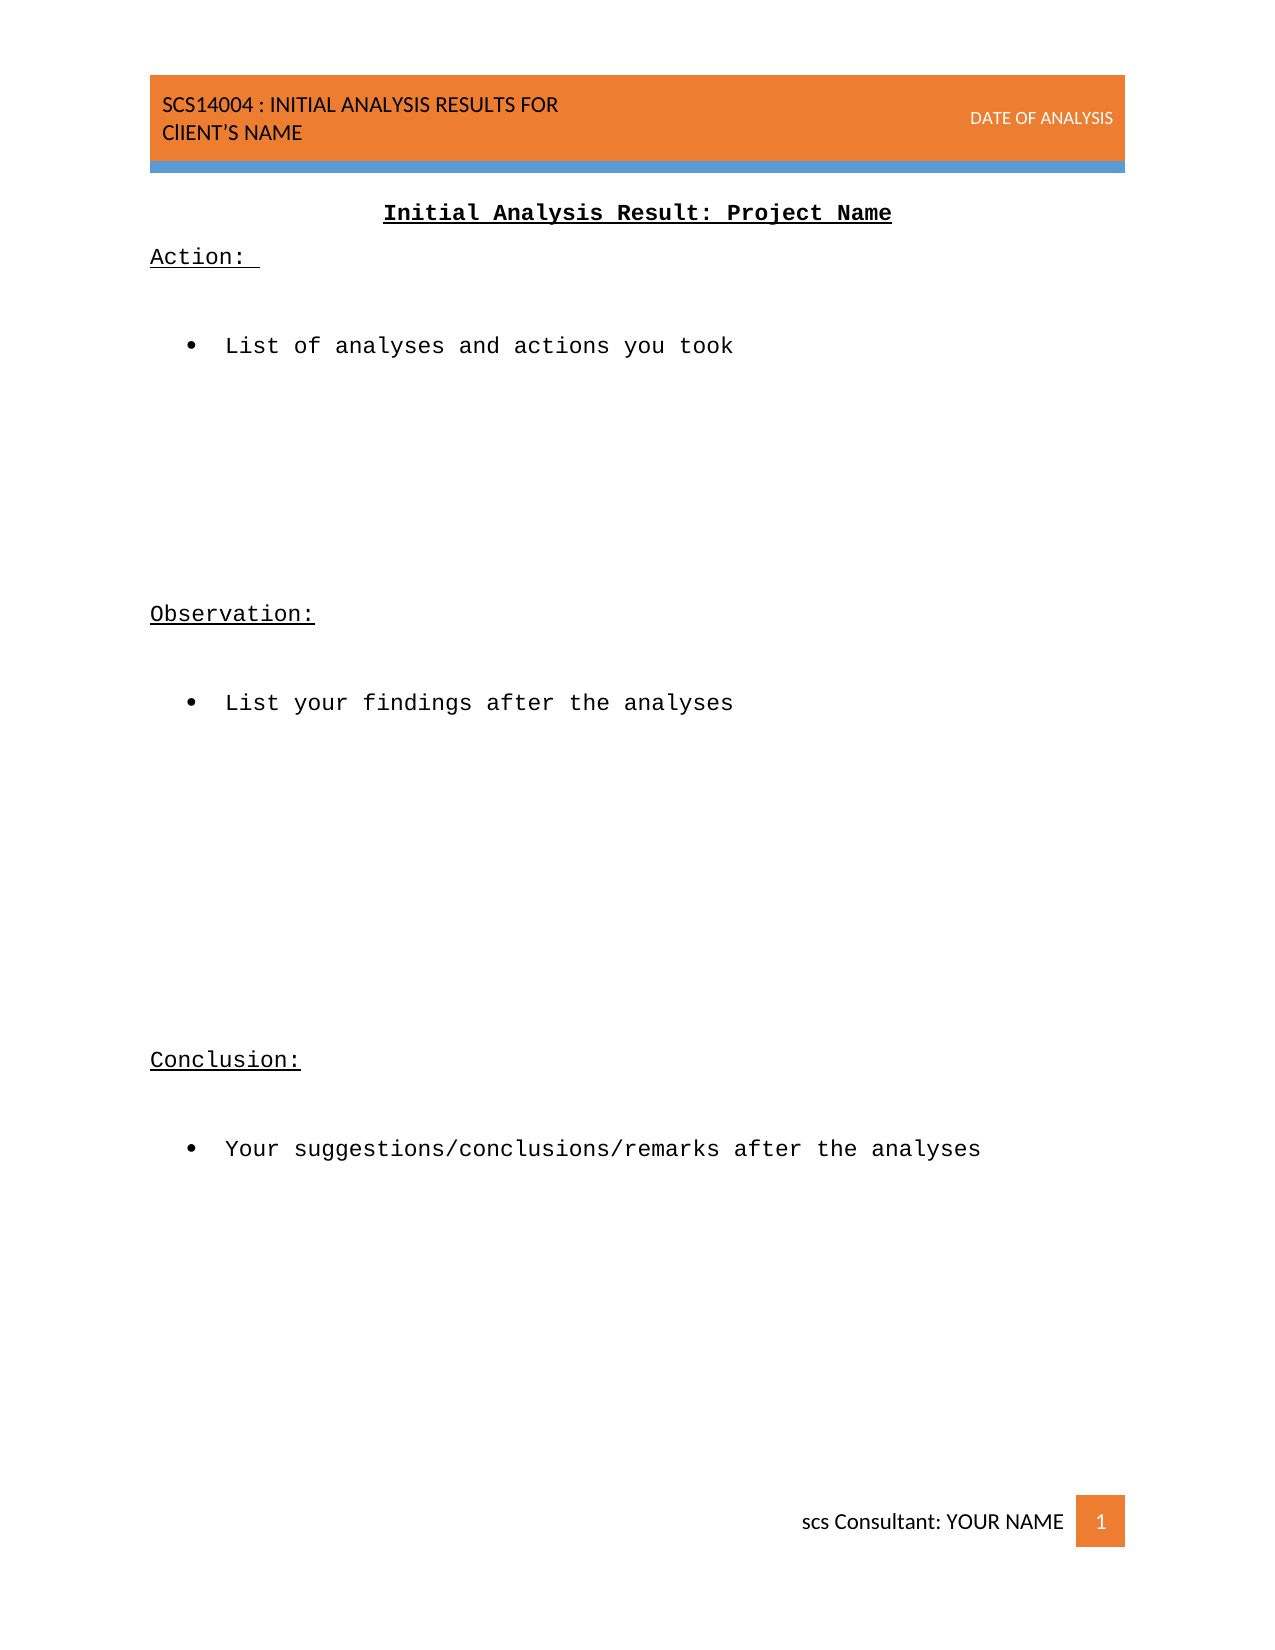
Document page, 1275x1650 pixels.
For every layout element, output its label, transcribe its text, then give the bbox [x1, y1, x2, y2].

text Conclusion: [150, 1048, 1125, 1074]
list Your suggestions/conclusions/remarks after the analyses [187, 1137, 1125, 1163]
text Action: [150, 246, 1125, 272]
list List your findings after the analyses [187, 691, 1125, 717]
text Observation: [150, 602, 1125, 628]
text Initial Analysis Result: Project Name [150, 201, 1125, 227]
list List of analyses and actions you took [187, 335, 1125, 361]
